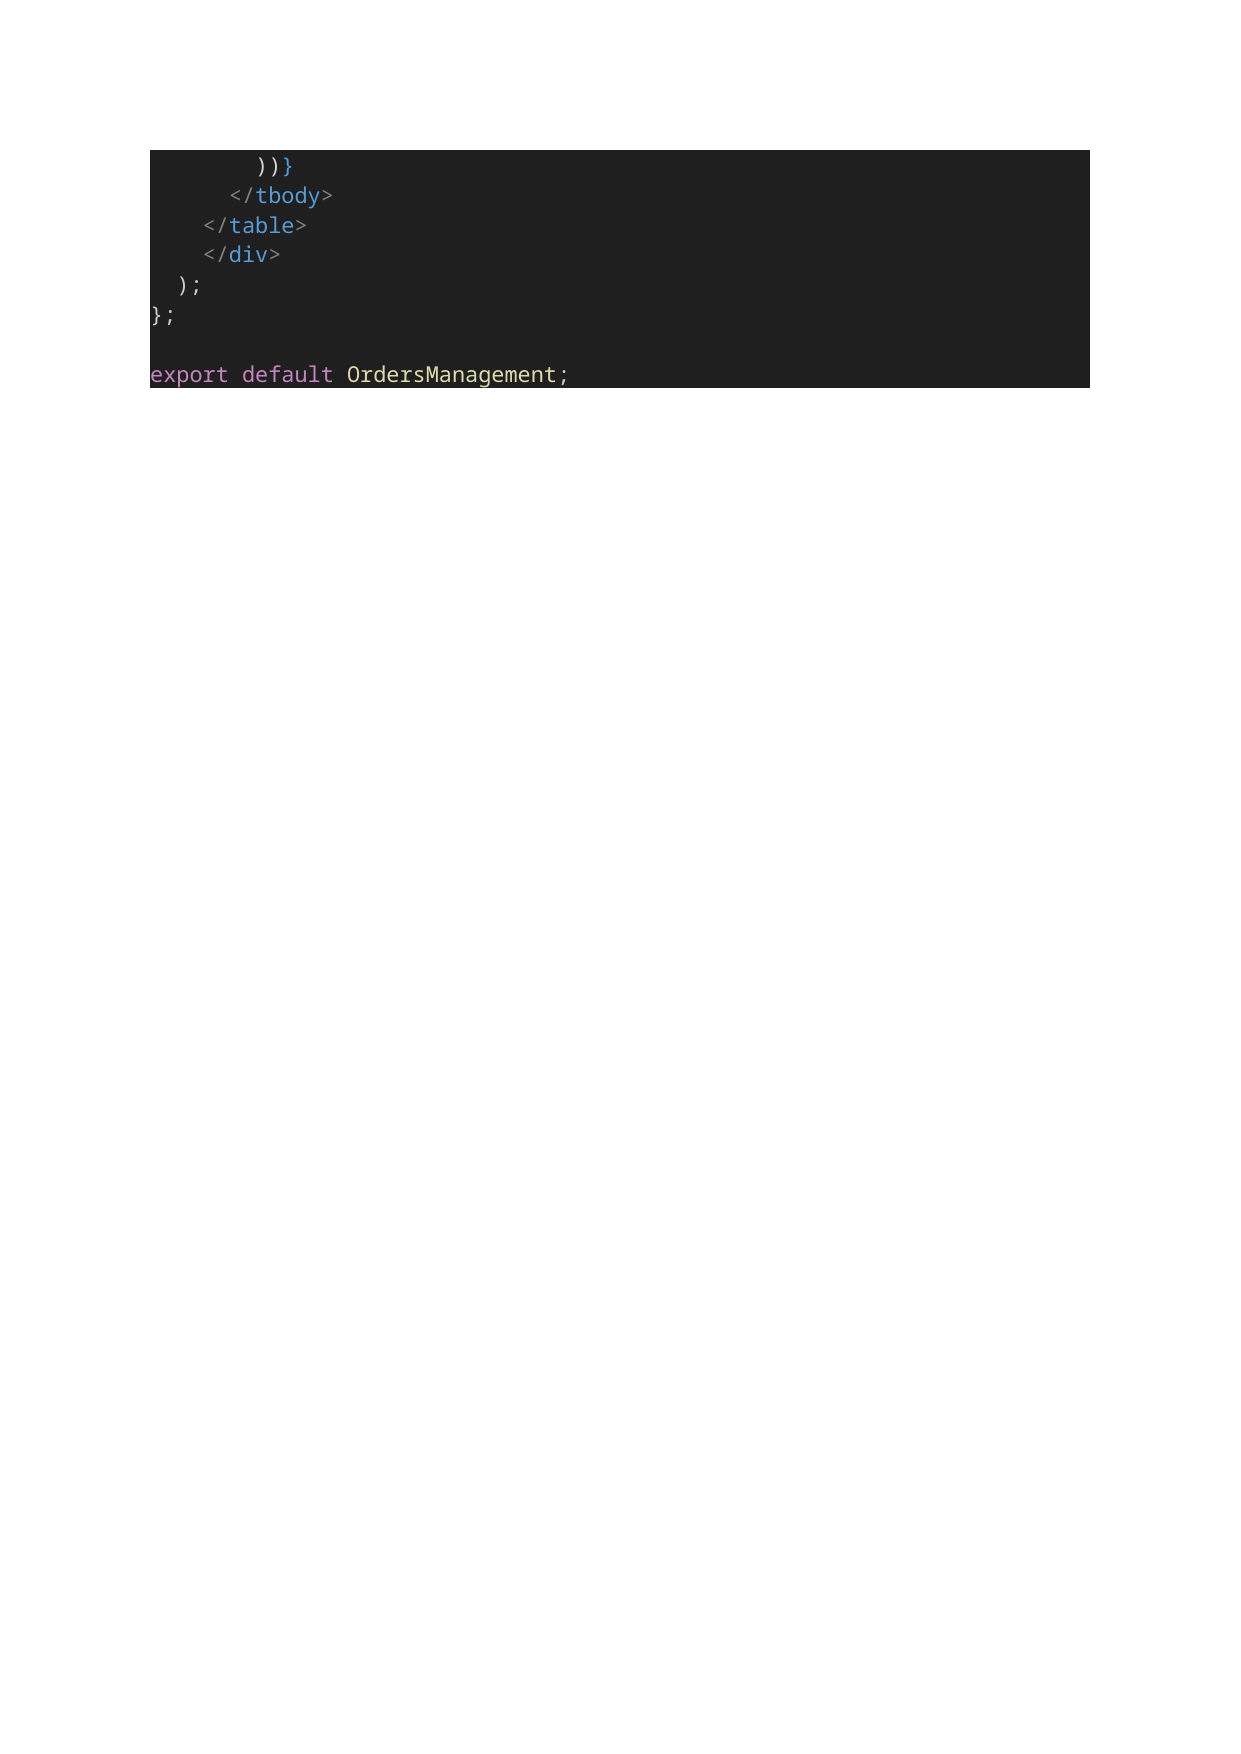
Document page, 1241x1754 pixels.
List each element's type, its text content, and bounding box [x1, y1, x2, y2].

text ); [150, 269, 1090, 299]
text </tbody> [150, 180, 1090, 209]
text </div> [150, 239, 1090, 269]
text export default OrdersManagement; [150, 358, 1090, 388]
text </table> [150, 209, 1090, 239]
text }; [150, 299, 1090, 329]
text ))} [150, 150, 1090, 180]
